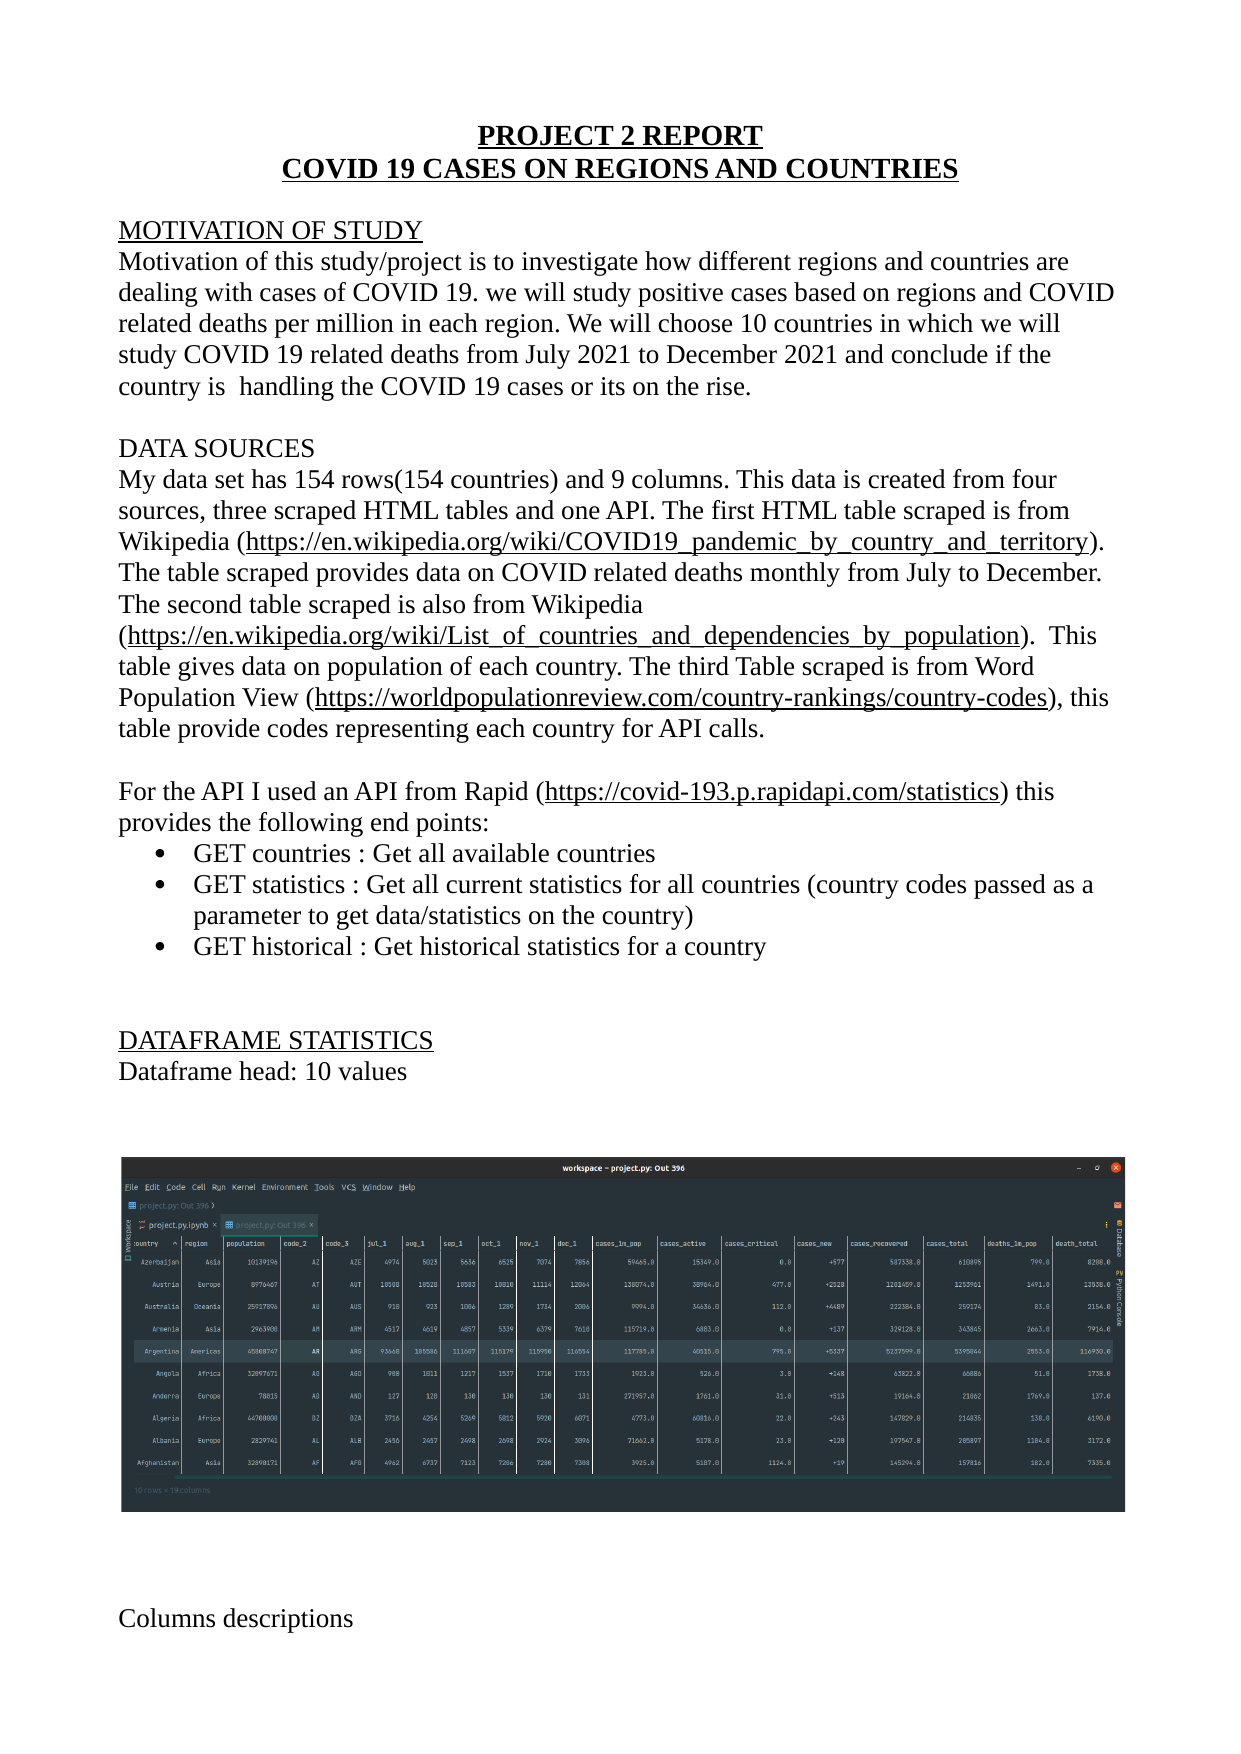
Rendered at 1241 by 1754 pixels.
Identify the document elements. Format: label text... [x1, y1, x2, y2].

text PROJECT 2 REPORT [118, 118, 1122, 152]
text For the API I used an API from Rapid (https://covid-193.p.rapidapi.com/statistics) this provides the following end points: [118, 774, 1122, 837]
text MOTIVATION OF STUDY [118, 214, 1122, 245]
text The table scraped provides data on COVID related deaths monthly from July to December. The second table scraped is also from Wikipedia (https://en.wikipedia.org/wiki/List_of_countries_and_dependencies_by_population). This table gives data on population of each country. The third Table scraped is from Word Population View (https://worldpopulationreview.com/country-rankings/country-codes), this table provide codes representing each country for API calls. [118, 557, 1122, 743]
text My data set has 154 rows(154 countries) and 9 columns. This data is created from four sources, three scraped HTML tables and one API. The first HTML table scraped is from Wikipedia (https://en.wikipedia.org/wiki/COVID19_pandemic_by_country_and_territory). [118, 463, 1122, 557]
text Dataframe head: 10 values [118, 1055, 1122, 1086]
list GET historical : Get historical statistics for a country [156, 930, 1122, 961]
text Columns descriptions [118, 1602, 1122, 1633]
text Motivation of this study/project is to investigate how different regions and countries are dealing with cases of COVID 19. we will study positive cases based on regions and COVID related deaths per million in each region. We will choose 10 countries in which we will study COVID 19 related deaths from July 2021 to December 2021 and conclude if the country is handling the COVID 19 cases or its on the rise. [118, 245, 1122, 401]
list GET statistics : Get all current statistics for all countries (country codes passed as a parameter to get data/statistics on the country) [156, 868, 1122, 930]
text DATA SOURCES [118, 432, 1122, 463]
text DATAFRAME STATISTICS [118, 1024, 1122, 1055]
picture [121, 1157, 1126, 1512]
text COVID 19 CASES ON REGIONS AND COUNTRIES [118, 152, 1122, 185]
list GET countries : Get all available countries [156, 837, 1122, 868]
